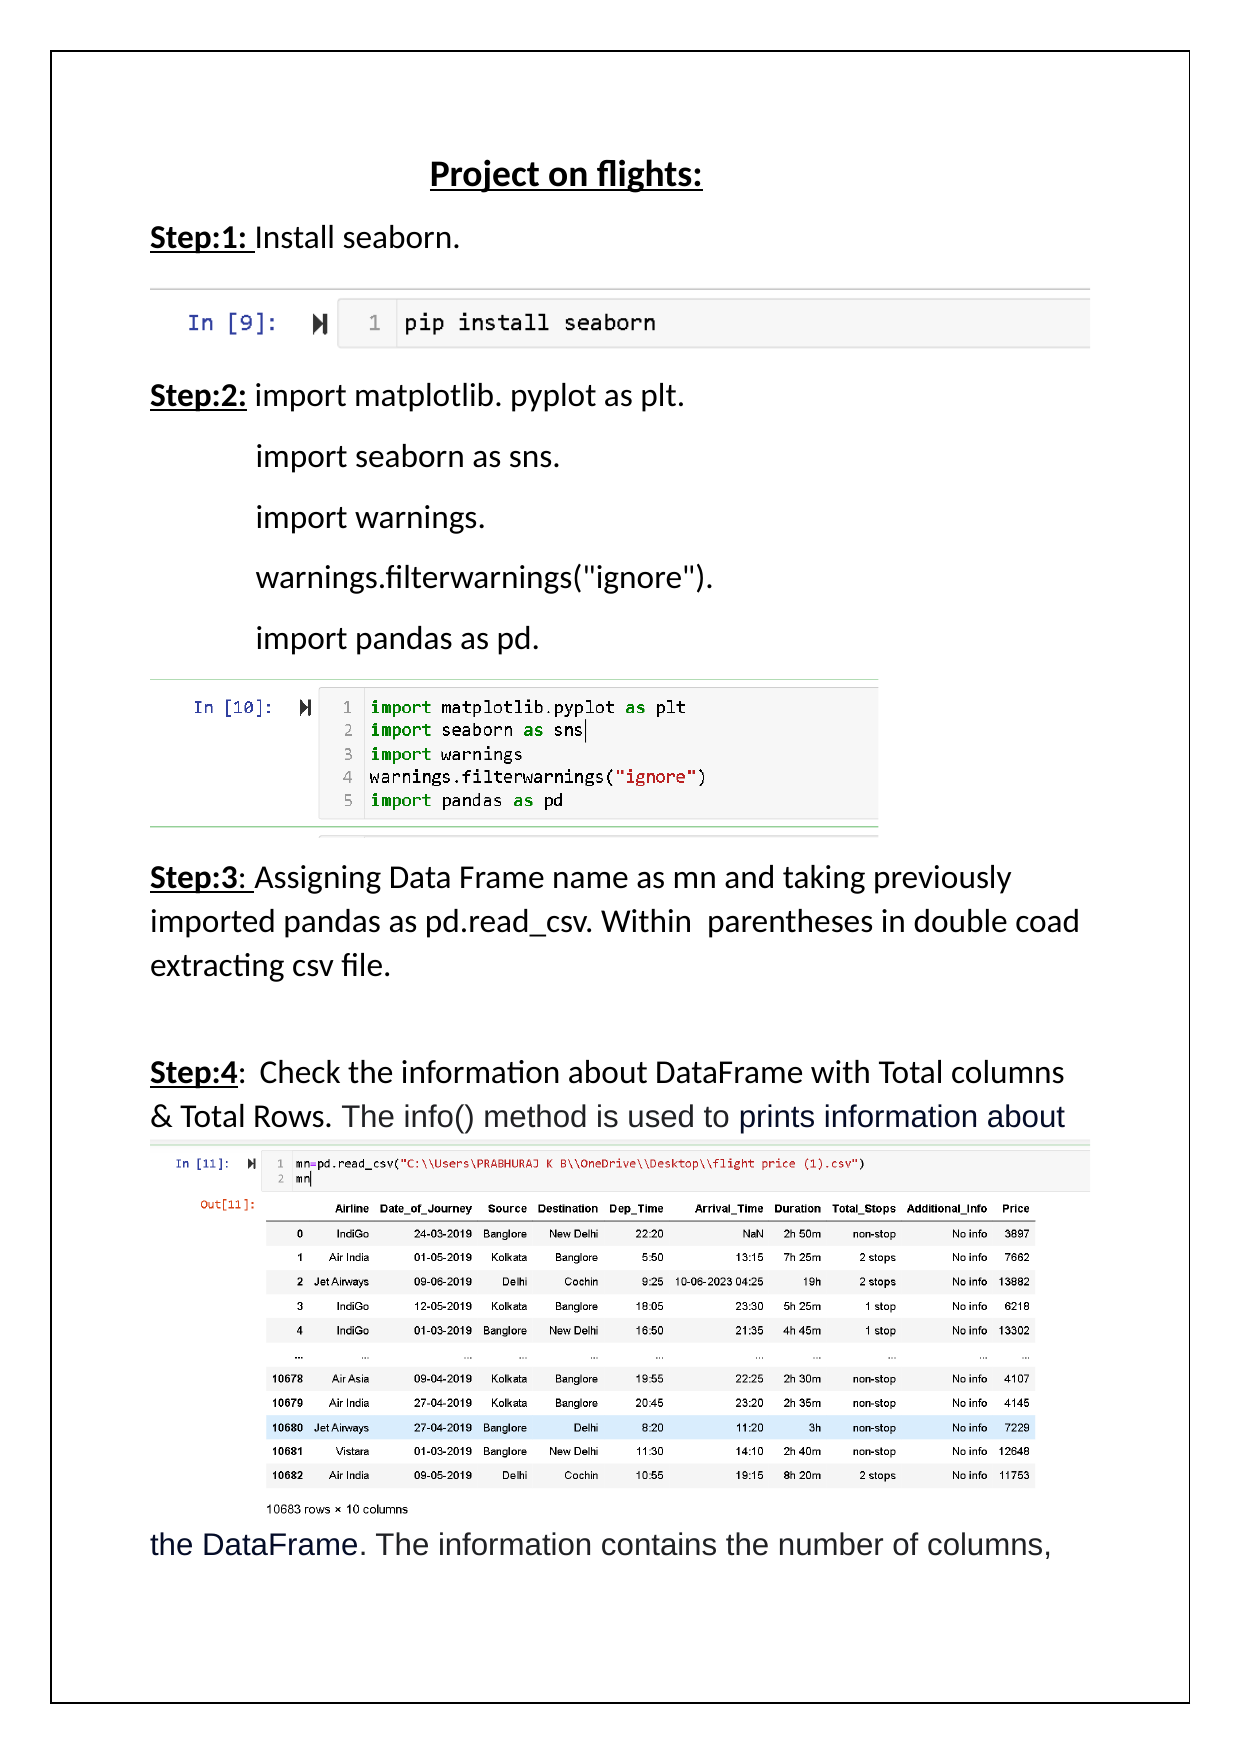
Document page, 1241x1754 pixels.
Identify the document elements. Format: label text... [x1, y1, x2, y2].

text Project on flights: [150, 150, 1090, 196]
text import pandas as pd. [150, 617, 1090, 658]
text Step:1: Install seaborn. [150, 216, 1090, 257]
text Step:3: Assigning Data Frame name as mn and taking previously imported pandas as pd.read_csv. Within parentheses in double coad extracting csv file. [150, 856, 1090, 985]
text import warnings. [150, 496, 1090, 536]
text Step:2: import matplotlib. pyplot as plt. [150, 374, 1090, 415]
picture [150, 1138, 1091, 1524]
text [150, 1524, 1090, 1562]
picture [150, 276, 1091, 356]
picture [150, 677, 879, 838]
text import seaborn as sns. [150, 435, 1090, 476]
text warnings.filterwarnings("ignore"). [150, 556, 1090, 597]
